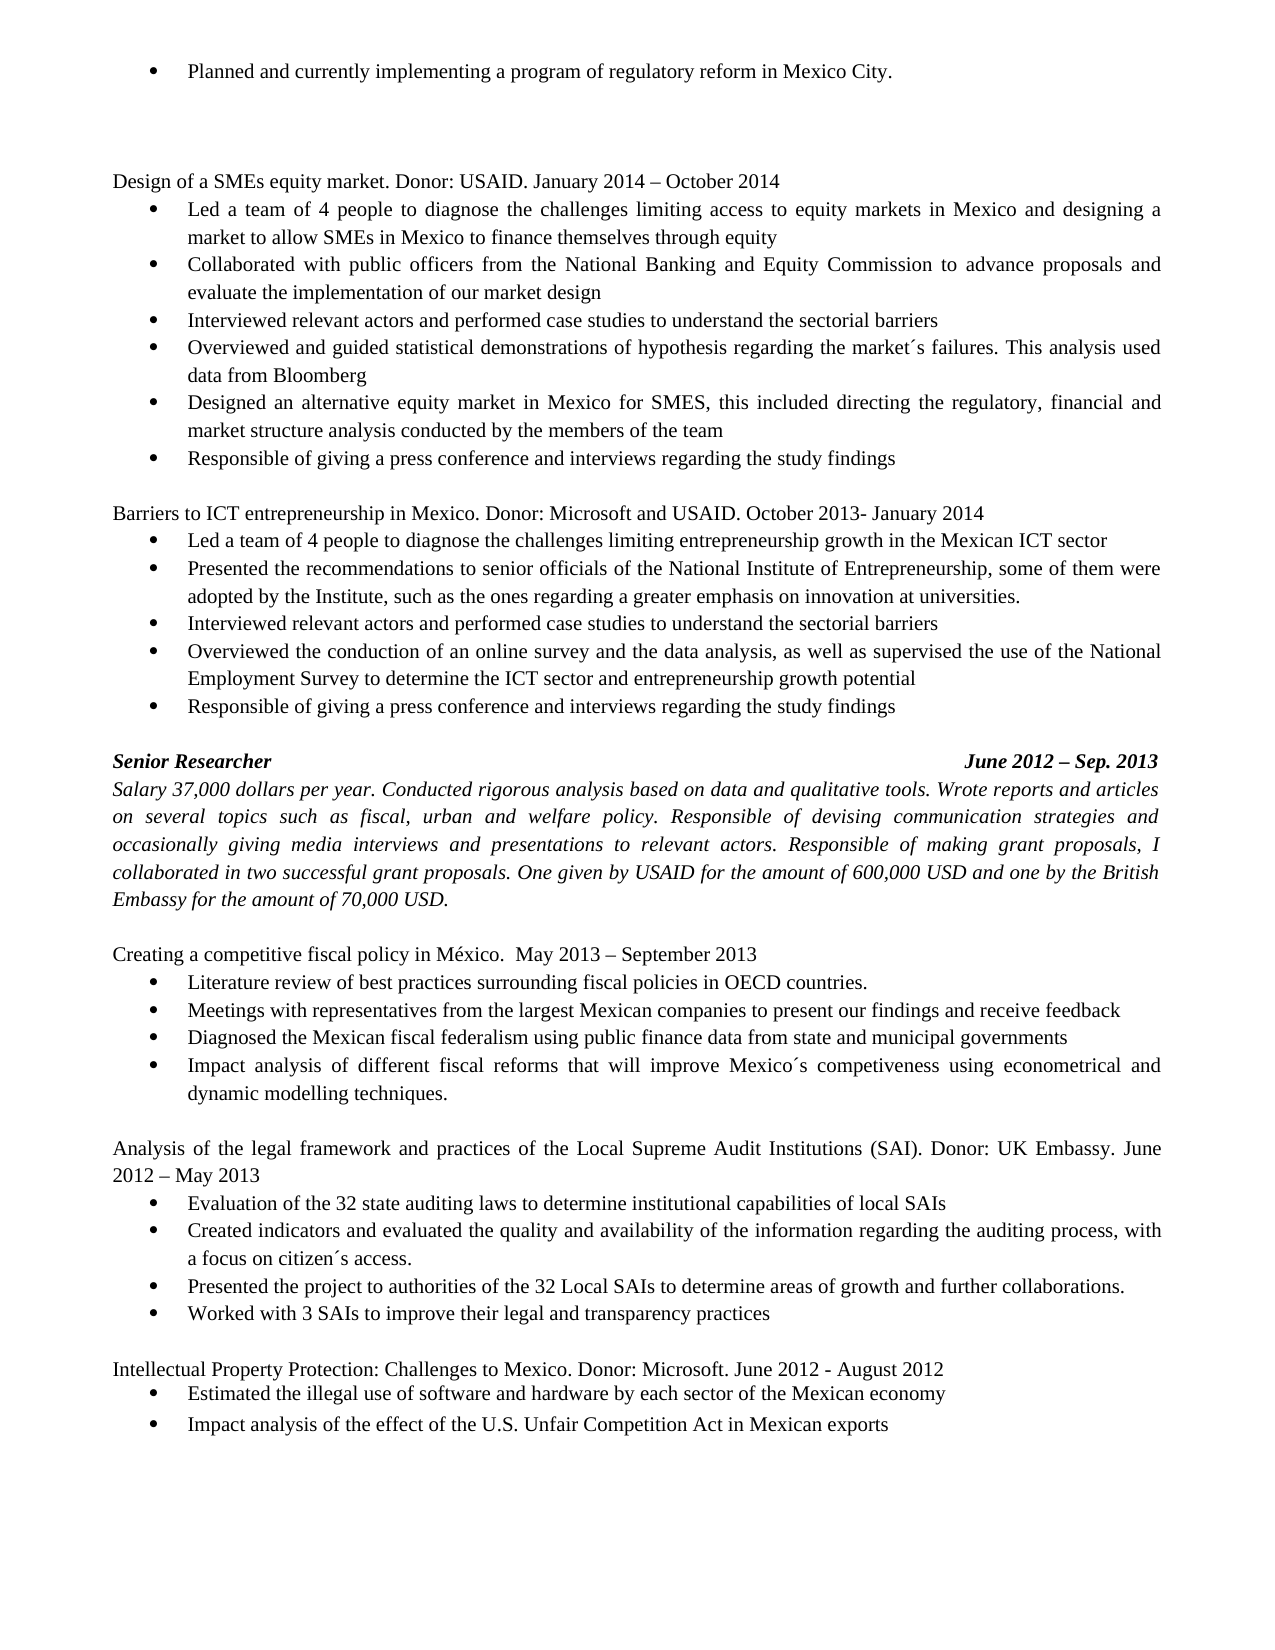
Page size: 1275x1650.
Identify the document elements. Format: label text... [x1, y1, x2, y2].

text Analysis of the legal framework and practices of the Local Supreme Audit Institutions (SAI). Donor: UK Embassy. June 2012 – May 2013 [112, 1136, 1163, 1187]
list Led a team of 4 people to diagnose the challenges limiting access to equity markets in Mexico and designing a market to allow SMEs in Mexico to finance themselves through equity [150, 197, 1163, 249]
list Interviewed relevant actors and performed case studies to understand the sectorial barriers [150, 307, 1163, 332]
list Diagnosed the Mexican fiscal federalism using public finance data from state and municipal governments [150, 1025, 1163, 1049]
list Responsible of giving a press conference and interviews regarding the study findings [150, 446, 1163, 469]
list Interviewed relevant actors and performed case studies to understand the sectorial barriers [150, 611, 1163, 635]
text Intellectual Property Protection: Challenges to Mexico. Donor: Microsoft. June 2012 - August 2012 [112, 1356, 1163, 1381]
list Meetings with representatives from the largest Mexican companies to present our findings and receive feedback [150, 998, 1163, 1022]
list Created indicators and evaluated the quality and availability of the information regarding the auditing process, with a focus on citizen´s access. [150, 1218, 1163, 1270]
list Evaluation of the 32 state auditing laws to determine institutional capabilities of local SAIs [150, 1191, 1163, 1215]
list Responsible of giving a press conference and interviews regarding the study findings [150, 694, 1163, 718]
list Literature review of best practices surrounding fiscal policies in OECD countries. [150, 970, 1163, 994]
list Presented the recommendations to senior officials of the National Institute of Entrepreneurship, some of them were adopted by the Institute, such as the ones regarding a greater emphasis on innovation at universities. [150, 556, 1163, 608]
list Collaborated with public officers from the National Banking and Equity Commission to advance proposals and evaluate the implementation of our market design [150, 252, 1163, 304]
text Creating a competitive fiscal policy in México. May 2013 – September 2013 [112, 942, 1163, 966]
list Overviewed the conduction of an online survey and the data analysis, as well as supervised the use of the National Employment Survey to determine the ICT sector and entrepreneurship growth potential [150, 639, 1163, 690]
text Barriers to ICT entrepreneurship in Mexico. Donor: Microsoft and USAID. October 2013- January 2014 [112, 501, 1163, 525]
list Worked with 3 SAIs to improve their legal and transparency practices [150, 1301, 1163, 1325]
list Presented the project to authorities of the 32 Local SAIs to determine areas of growth and further collaborations. [150, 1274, 1163, 1298]
list Overviewed and guided statistical demonstrations of hypothesis regarding the market´s failures. This analysis used data from Bloomberg [150, 335, 1163, 387]
text Senior Researcher June 2012 – Sep. 2013 [112, 749, 1163, 773]
list Planned and currently implementing a program of regulatory reform in Mexico City. [150, 59, 1163, 83]
list Led a team of 4 people to diagnose the challenges limiting entrepreneurship growth in the Mexican ICT sector [150, 528, 1163, 552]
list Impact analysis of the effect of the U.S. Unfair Competition Act in Mexican exports [150, 1412, 1163, 1436]
list Estimated the illegal use of software and hardware by each sector of the Mexican economy [150, 1381, 1163, 1404]
text Design of a SMEs equity market. Donor: USAID. January 2014 – October 2014 [112, 169, 1163, 193]
list Designed an alternative equity market in Mexico for SMES, this included directing the regulatory, financial and market structure analysis conducted by the members of the team [150, 390, 1163, 442]
list Impact analysis of different fiscal reforms that will improve Mexico´s competiveness using econometrical and dynamic modelling techniques. [150, 1053, 1163, 1104]
text Salary 37,000 dollars per year. Conducted rigorous analysis based on data and qualitative tools. Wrote reports and articles on several topics such as fiscal, urban and welfare policy. Responsible of devising communication strategies and occasionally giving media interviews and presentations to relevant actors. Responsible of making grant proposals, I collaborated in two successful grant proposals. One given by USAID for the amount of 600,000 USD and one by the British Embassy for the amount of 70,000 USD. [112, 777, 1163, 911]
